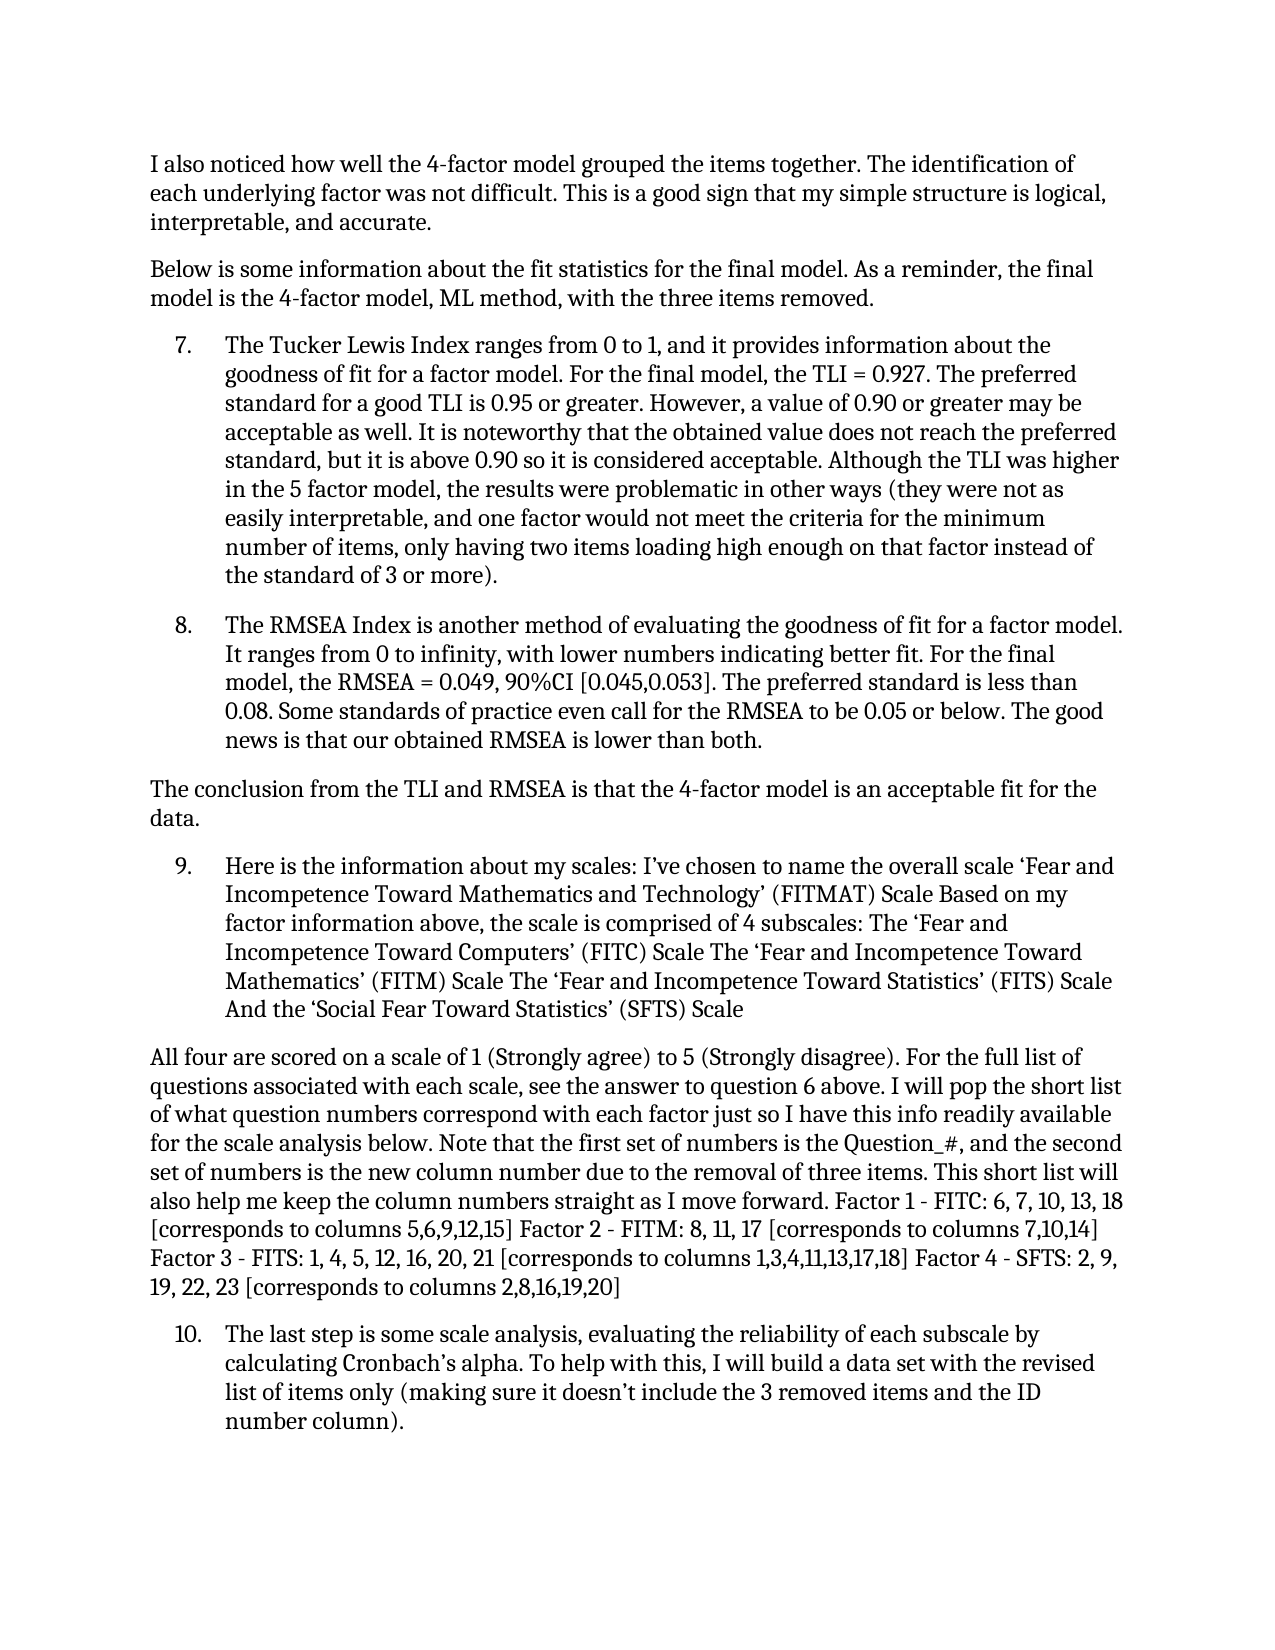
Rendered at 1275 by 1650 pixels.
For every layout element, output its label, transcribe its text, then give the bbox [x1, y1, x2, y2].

list The Tucker Lewis Index ranges from 0 to 1, and it provides information about the goodness of fit for a factor model. For the final model, the TLI = 0.927. The preferred standard for a good TLI is 0.95 or greater. However, a value of 0.90 or greater may be acceptable as well. It is noteworthy that the obtained value does not reach the preferred standard, but it is above 0.90 so it is considered acceptable. Although the TLI was higher in the 5 factor model, the results were problematic in other ways (they were not as easily interpretable, and one factor would not meet the criteria for the minimum number of items, only having two items loading high enough on that factor instead of the standard of 3 or more). [175, 331, 1125, 590]
list Here is the information about my scales: I’ve chosen to name the overall scale ‘Fear and Incompetence Toward Mathematics and Technology’ (FITMAT) Scale Based on my factor information above, the scale is comprised of 4 subscales: The ‘Fear and Incompetence Toward Computers’ (FITC) Scale The ‘Fear and Incompetence Toward Mathematics’ (FITM) Scale The ‘Fear and Incompetence Toward Statistics’ (FITS) Scale And the ‘Social Fear Toward Statistics’ (SFTS) Scale [175, 852, 1125, 1024]
text All four are scored on a scale of 1 (Strongly agree) to 5 (Strongly disagree). For the full list of questions associated with each scale, see the answer to question 6 above. I will pop the short list of what question numbers correspond with each factor just so I have this info readily available for the scale analysis below. Note that the first set of numbers is the Question_#, and the second set of numbers is the new column number due to the removal of three items. This short list will also help me keep the column numbers straight as I move forward. Factor 1 - FITC: 6, 7, 10, 13, 18 [corresponds to columns 5,6,9,12,15] Factor 2 - FITM: 8, 11, 17 [corresponds to columns 7,10,14] Factor 3 - FITS: 1, 4, 5, 12, 16, 20, 21 [corresponds to columns 1,3,4,11,13,17,18] Factor 4 - SFTS: 2, 9, 19, 22, 23 [corresponds to columns 2,8,16,19,20] [150, 1043, 1125, 1302]
text I also noticed how well the 4-factor model grouped the items together. The identification of each underlying factor was not difficult. This is a good sign that my simple structure is logical, interpretable, and accurate. [150, 150, 1125, 236]
list The last step is some scale analysis, evaluating the reliability of each subscale by calculating Cronbach’s alpha. To help with this, I will build a data set with the revised list of items only (making sure it doesn’t include the 3 removed items and the ID number column). [175, 1320, 1125, 1435]
list The RMSEA Index is another method of evaluating the goodness of fit for a factor model. It ranges from 0 to infinity, with lower numbers indicating better fit. For the final model, the RMSEA = 0.049, 90%CI [0.045,0.053]. The preferred standard is less than 0.08. Some standards of practice even call for the RMSEA to be 0.05 or below. The good news is that our obtained RMSEA is lower than both. [175, 611, 1125, 754]
text The conclusion from the TLI and RMSEA is that the 4-factor model is an acceptable fit for the data. [150, 775, 1125, 833]
text Below is some information about the fit statistics for the final model. As a reminder, the final model is the 4-factor model, ML method, with the three items removed. [150, 255, 1125, 312]
